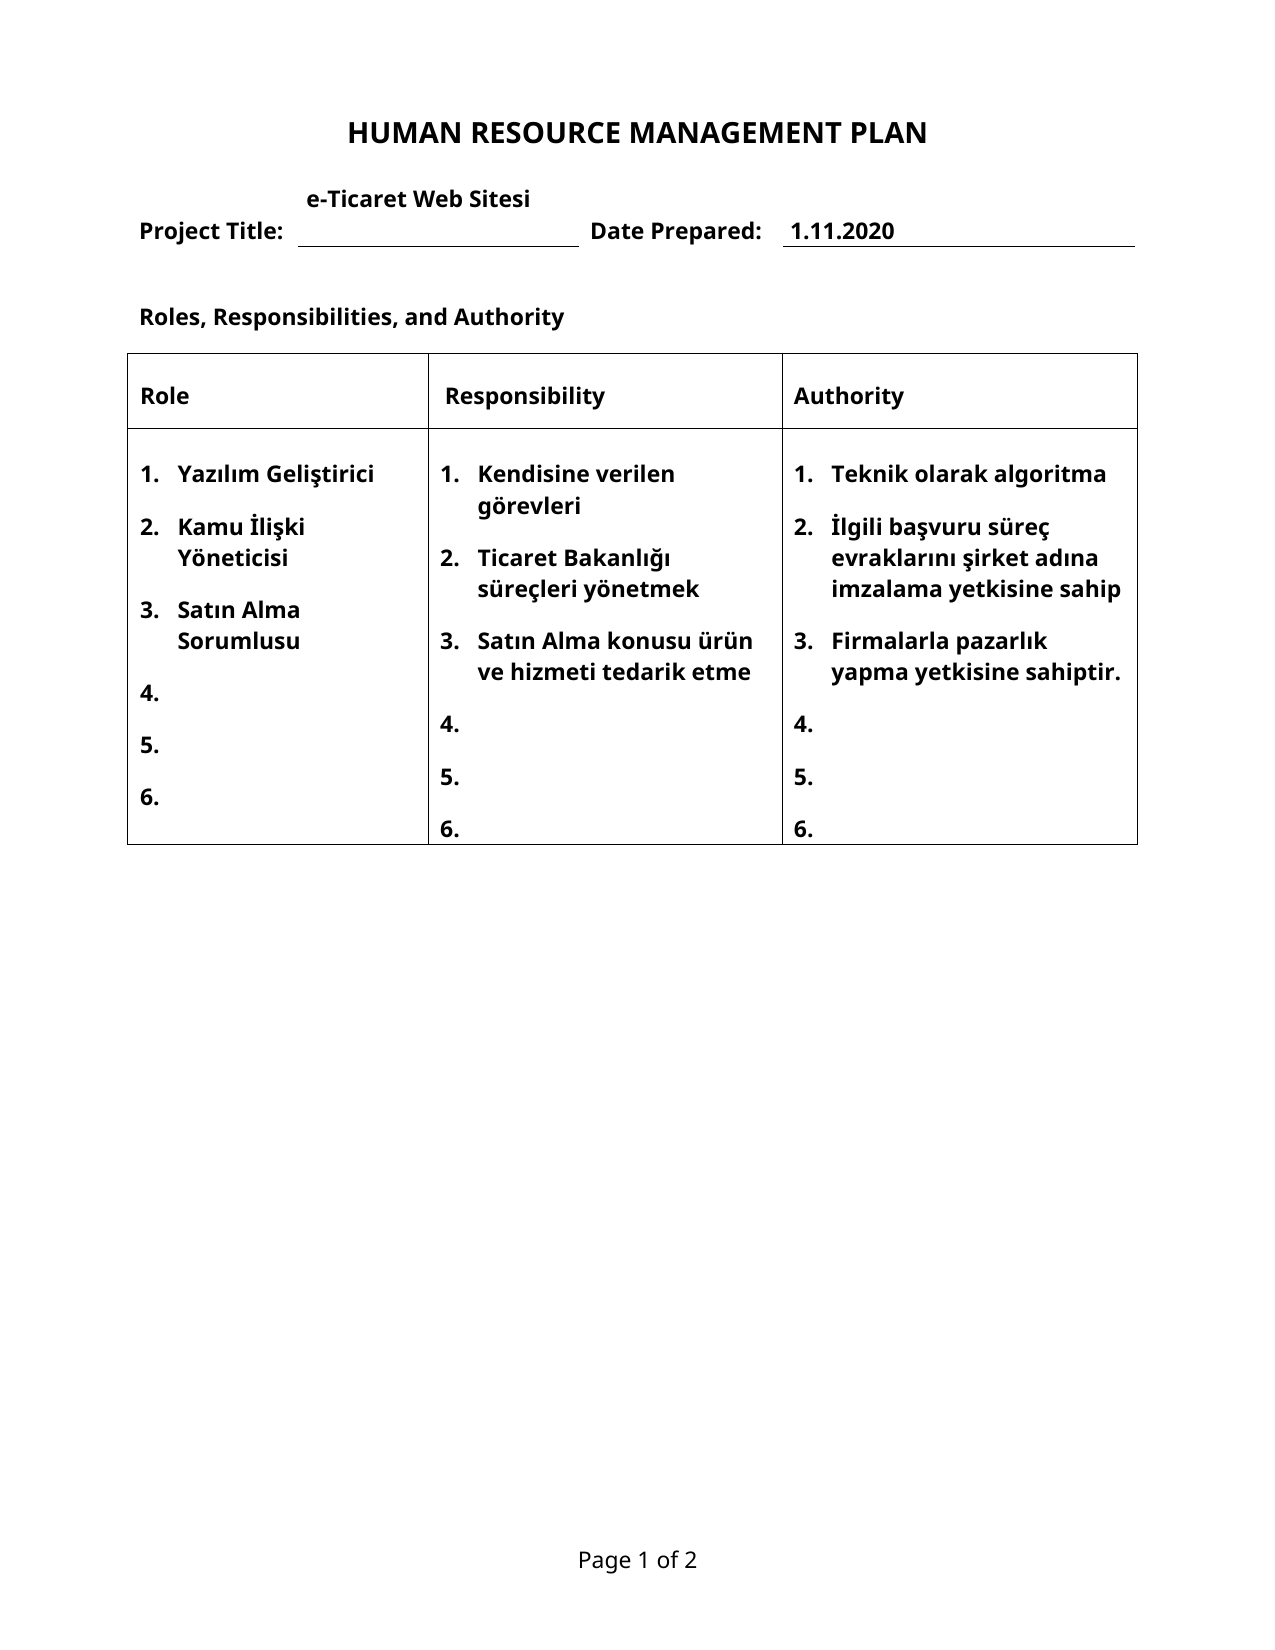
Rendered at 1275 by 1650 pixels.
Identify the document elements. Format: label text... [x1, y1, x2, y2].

table_cell Role [128, 354, 428, 428]
table_header Roles, Responsibilities, and Authority [128, 301, 1137, 353]
table_header e-Ticaret Web Sitesi Gel [298, 184, 579, 246]
table_header Date Prepared: [579, 184, 783, 246]
table_cell 1. Kendisine verilen görevleri 2. Ticaret Bakanlığı süreçleri yönetmek 3. Satın Alma konusu ürün ve hizmeti tedarik etme 4. 5. 6. [429, 429, 782, 844]
table_cell 1. Yazılım Geliştirici 2. Kamu İlişki Yöneticisi 3. Satın Alma Sorumlusu 4. 5. 6. [128, 429, 428, 844]
table_header Project Title: [128, 184, 298, 246]
table_cell 1. Teknik olarak algoritma 2. İlgili başvuru süreç evraklarını şirket adına imzalama yetkisine sahip 3. Firmalarla pazarlık yapma yetkisine sahiptir. 4. 5. 6. [783, 429, 1137, 844]
table_cell Responsibility [429, 354, 782, 428]
table_header 1.11.2020 [783, 184, 1135, 246]
text HUMAN RESOURCE MANAGEMENT PLAN [150, 112, 1125, 152]
table_cell Authority [783, 354, 1137, 428]
